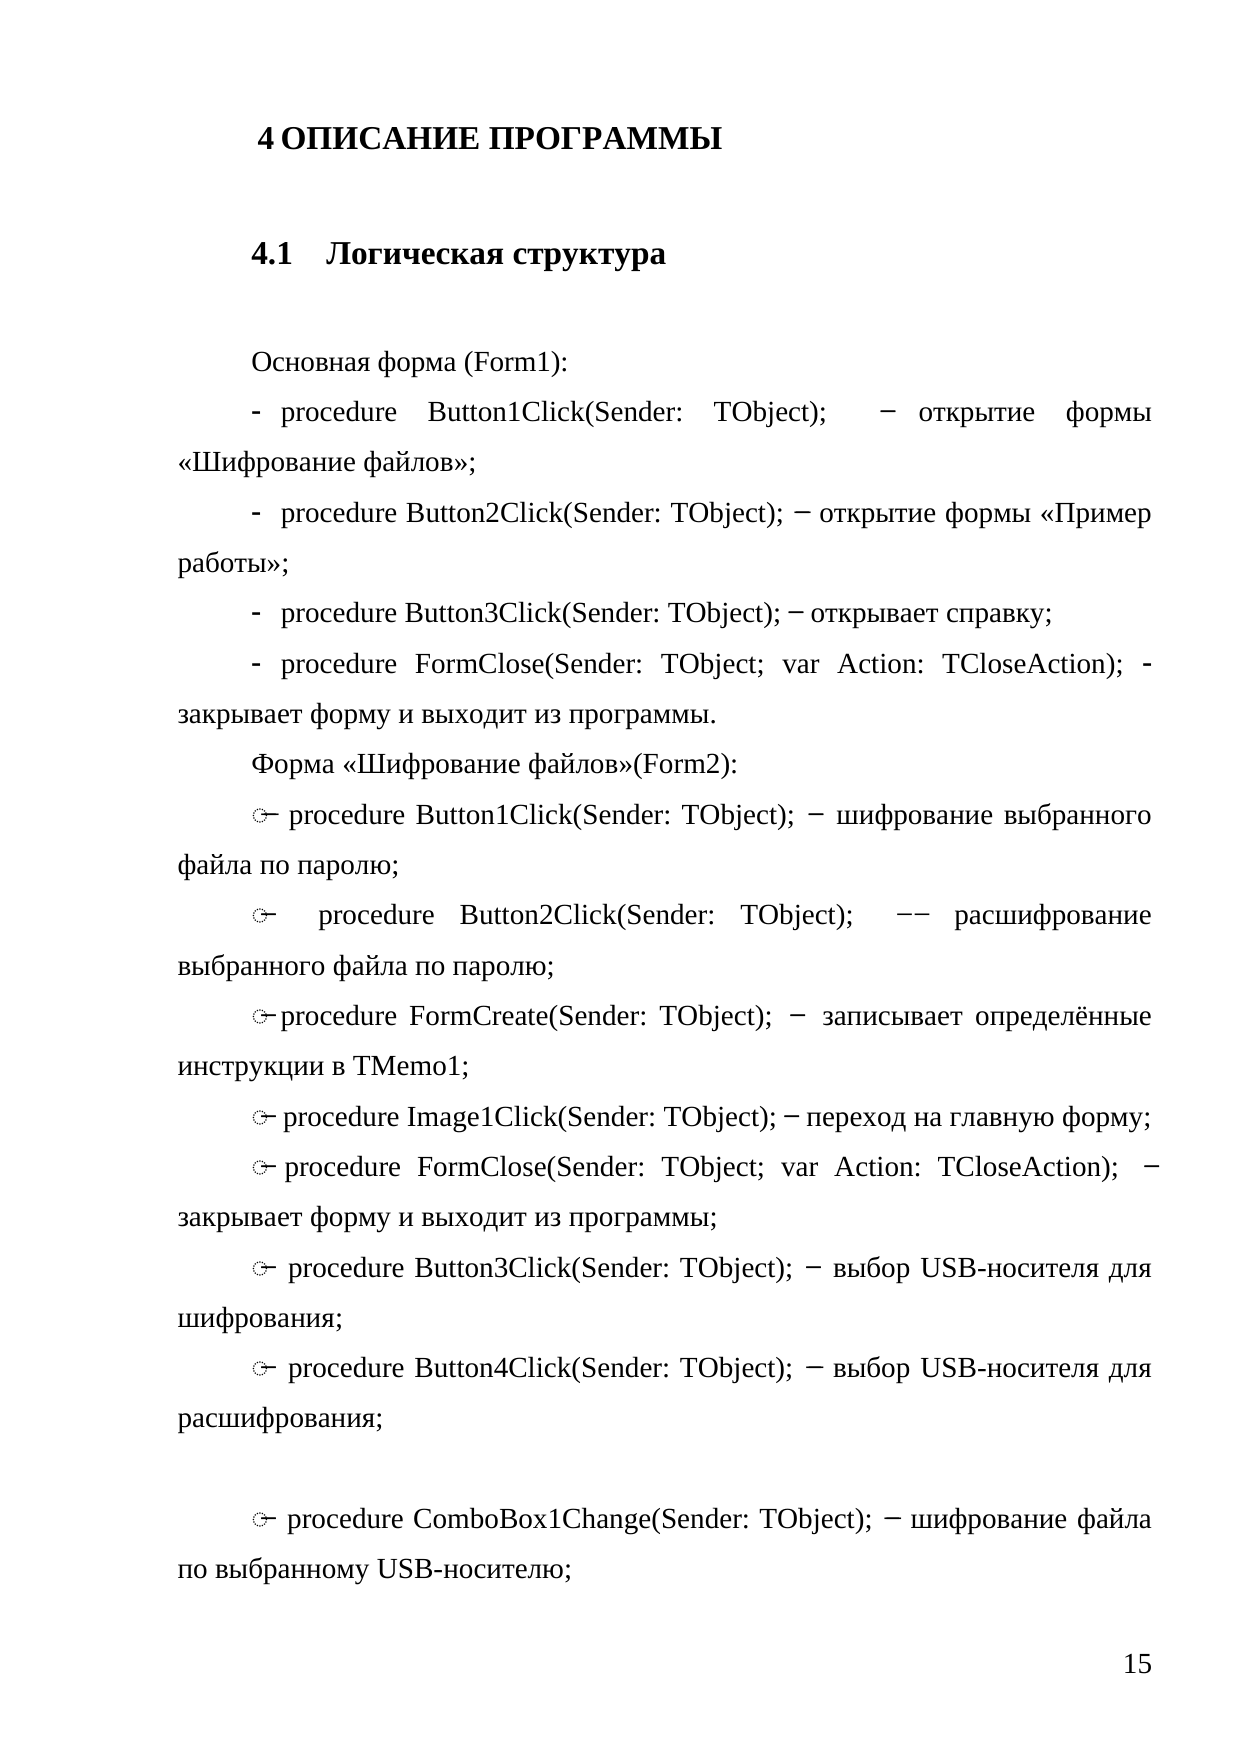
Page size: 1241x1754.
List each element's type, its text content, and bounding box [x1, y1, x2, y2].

list Логическая структура [251, 233, 1152, 271]
text Основная форма (Form1): [177, 344, 1152, 377]
text ̶̶ procedure FormClose(Sender: TObject; var Action: TCloseAction); ̶̶ закрывает форму и выходит из программы; [177, 1149, 1152, 1233]
text ̶̶ procedure Button1Click(Sender: TObject); ̶̶ шифрование выбранного файла по паролю; [177, 797, 1152, 881]
text ̶̶ procedure FormCreate(Sender: TObject); ̶̶ записывает определённые инструкции в TMemo1; [177, 998, 1152, 1082]
text ̶̶ procedure Button3Click(Sender: TObject); ̶̶ выбор USB-носителя для шифрования; [177, 1250, 1152, 1333]
list procedure Button2Click(Sender: TObject); ̶̶ открытие формы «Пример работы»; [177, 495, 1152, 579]
list procedure FormClose(Sender: TObject; var Action: TCloseAction); закрывает форму и выходит из программы. [177, 646, 1152, 730]
text Форма «Шифрование файлов»(Form2): [177, 747, 1152, 780]
text ̶̶ procedure ComboBox1Change(Sender: TObject); ̶̶ шифрование файла по выбранному USB-носителю; [177, 1501, 1152, 1585]
text ̶̶ procedure Image1Click(Sender: TObject); ̶̶ переход на главную форму; [177, 1099, 1152, 1132]
list procedure Button1Click(Sender: TObject); ̶̶ открытие формы «Шифрование файлов»; [177, 394, 1152, 478]
text ̶̶ procedure Button4Click(Sender: TObject); ̶̶ выбор USB-носителя для расшифрования; [177, 1350, 1152, 1434]
text ̶̶ procedure Button2Click(Sender: TObject); ̶̶ расшифрование выбранного файла по паролю; [177, 897, 1152, 981]
list procedure Button3Click(Sender: TObject); ̶̶ открывает справку; [177, 595, 1152, 629]
list Описание программы [177, 118, 1152, 156]
